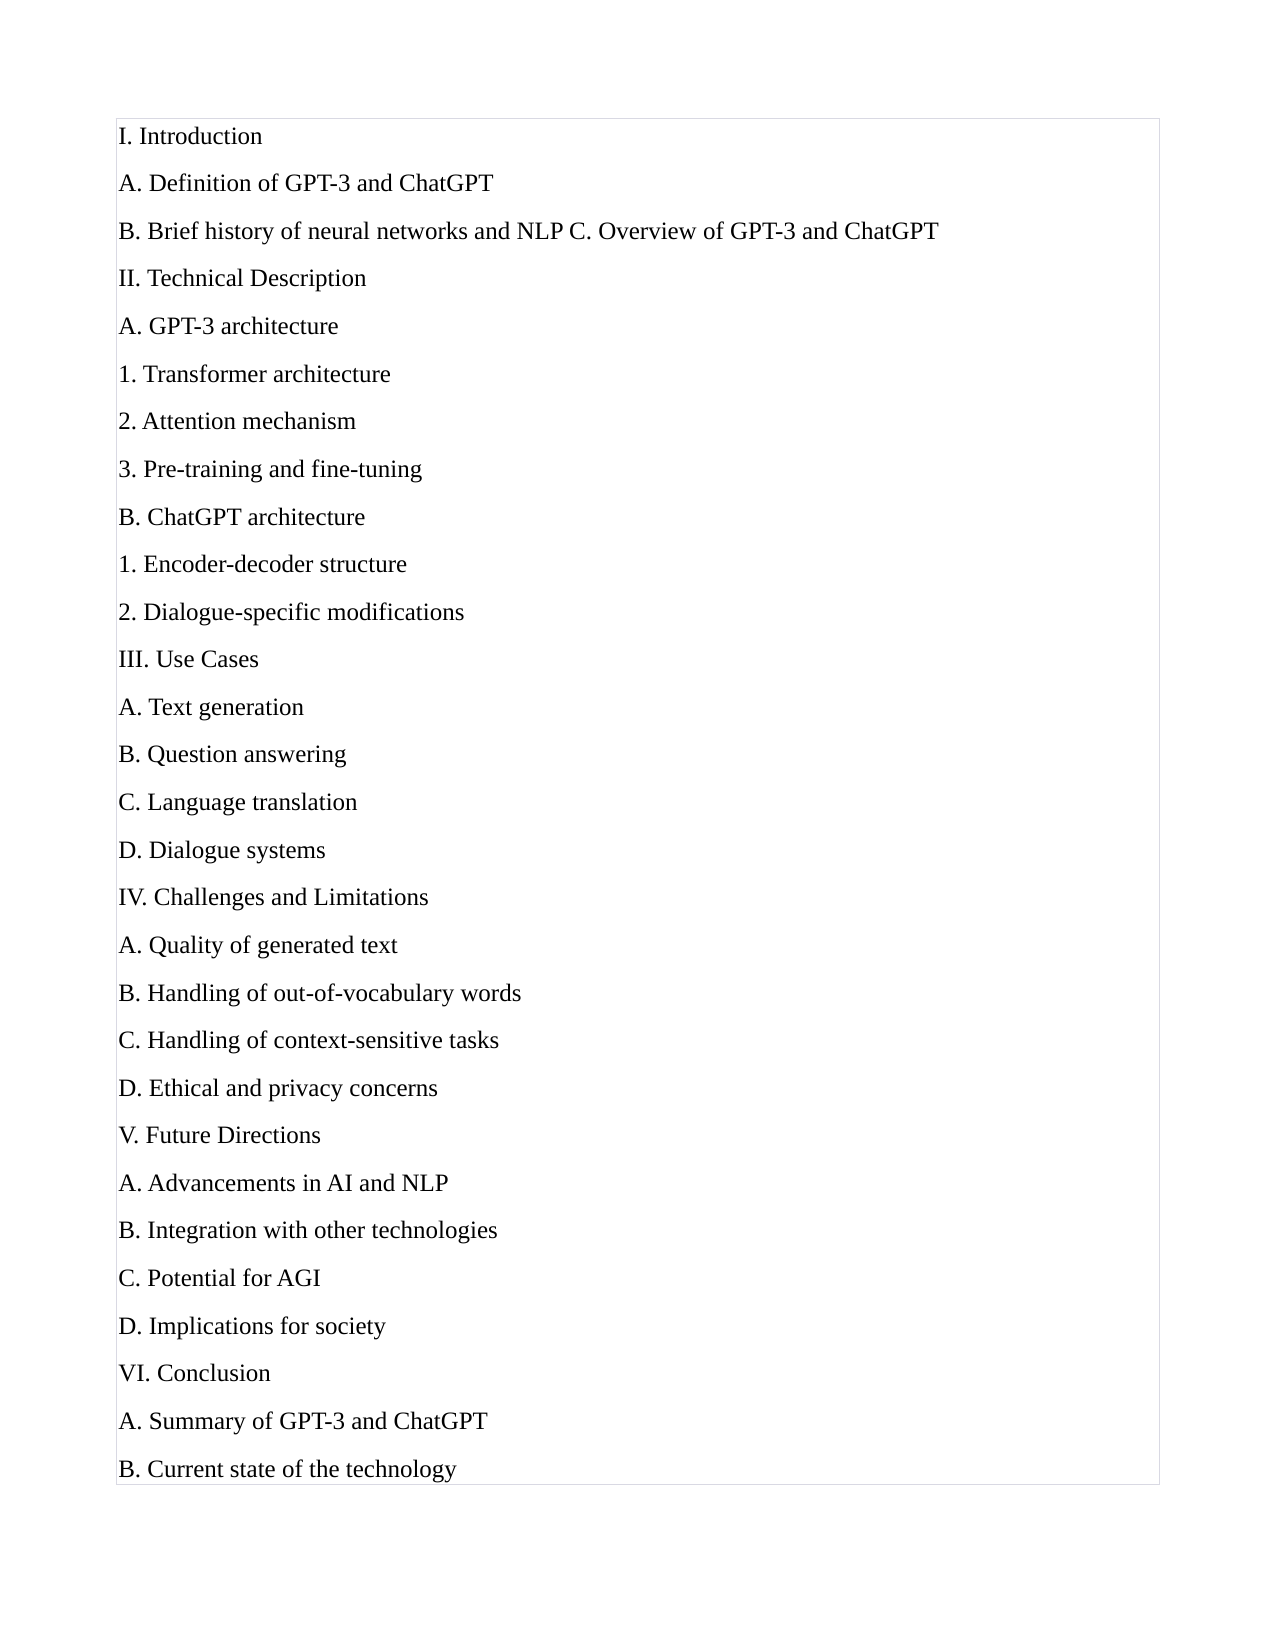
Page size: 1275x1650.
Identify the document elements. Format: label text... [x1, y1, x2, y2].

text D. Dialogue systems [117, 832, 1159, 863]
text 2. Attention mechanism [117, 404, 1159, 435]
text II. Technical Description [117, 261, 1159, 292]
text C. Handling of context-sensitive tasks [117, 1023, 1159, 1054]
text IV. Challenges and Limitations [117, 880, 1159, 911]
text B. Current state of the technology [117, 1451, 1159, 1484]
text III. Use Cases [117, 642, 1159, 673]
text B. Brief history of neural networks and NLP C. Overview of GPT-3 and ChatGPT [117, 213, 1159, 245]
text V. Future Directions [117, 1118, 1159, 1149]
text D. Ethical and privacy concerns [117, 1070, 1159, 1102]
text B. Handling of out-of-vocabulary words [117, 975, 1159, 1006]
text C. Potential for AGI [117, 1261, 1159, 1292]
text 2. Dialogue-specific modifications [117, 594, 1159, 626]
text B. Question answering [117, 737, 1159, 768]
text A. GPT-3 architecture [117, 308, 1159, 340]
text A. Text generation [117, 689, 1159, 721]
text 3. Pre-training and fine-tuning [117, 451, 1159, 483]
text A. Advancements in AI and NLP [117, 1165, 1159, 1197]
text D. Implications for society [117, 1308, 1159, 1339]
text B. ChatGPT architecture [117, 499, 1159, 530]
text 1. Encoder-decoder structure [117, 547, 1159, 578]
text B. Integration with other technologies [117, 1213, 1159, 1244]
text 1. Transformer architecture [117, 356, 1159, 387]
text A. Definition of GPT-3 and ChatGPT [117, 166, 1159, 197]
text C. Language translation [117, 784, 1159, 816]
text VI. Conclusion [117, 1356, 1159, 1387]
text A. Quality of generated text [117, 927, 1159, 959]
text I. Introduction [117, 119, 1159, 149]
text A. Summary of GPT-3 and ChatGPT [117, 1403, 1159, 1435]
